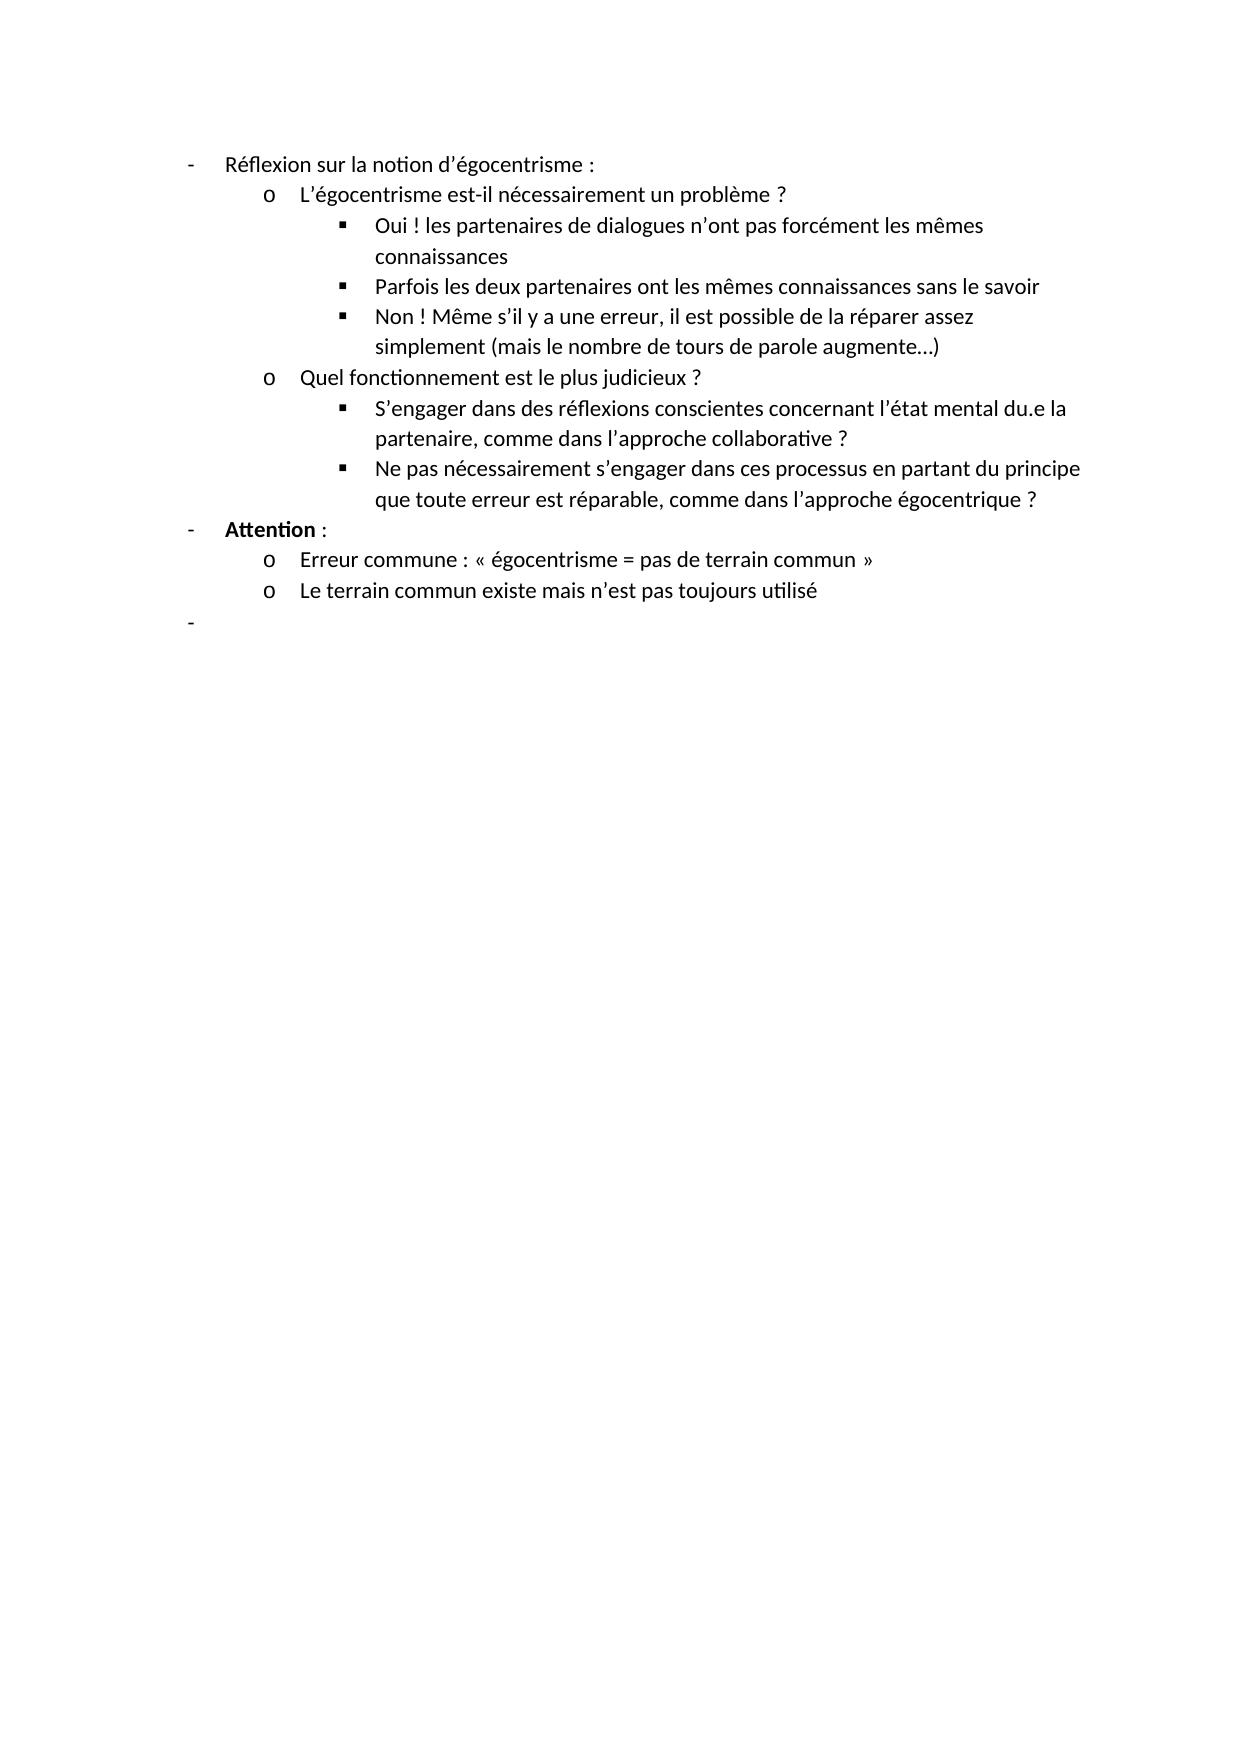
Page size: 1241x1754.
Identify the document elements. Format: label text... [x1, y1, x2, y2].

list Erreur commune : « égocentrisme = pas de terrain commun » [262, 545, 1090, 574]
list Réflexion sur la notion d’égocentrisme : [187, 150, 1090, 178]
list Parfois les deux partenaires ont les mêmes connaissances sans le savoir [337, 272, 1090, 300]
list L’égocentrisme est-il nécessairement un problème ? [262, 180, 1090, 209]
list Oui ! les partenaires de dialogues n’ont pas forcément les mêmes connaissances [337, 212, 1090, 270]
list Ne pas nécessairement s’engager dans ces processus en partant du principe que toute erreur est réparable, comme dans l’approche égocentrique ? [337, 454, 1090, 513]
list Le terrain commun existe mais n’est pas toujours utilisé [262, 577, 1090, 606]
list S’engager dans des réflexions conscientes concernant l’état mental du.e la partenaire, comme dans l’approche collaborative ? [337, 394, 1090, 452]
list Attention : [187, 515, 1090, 543]
list Quel fonctionnement est le plus judicieux ? [262, 363, 1090, 392]
list Non ! Même s’il y a une erreur, il est possible de la réparer assez simplement (mais le nombre de tours de parole augmente…) [337, 302, 1090, 361]
